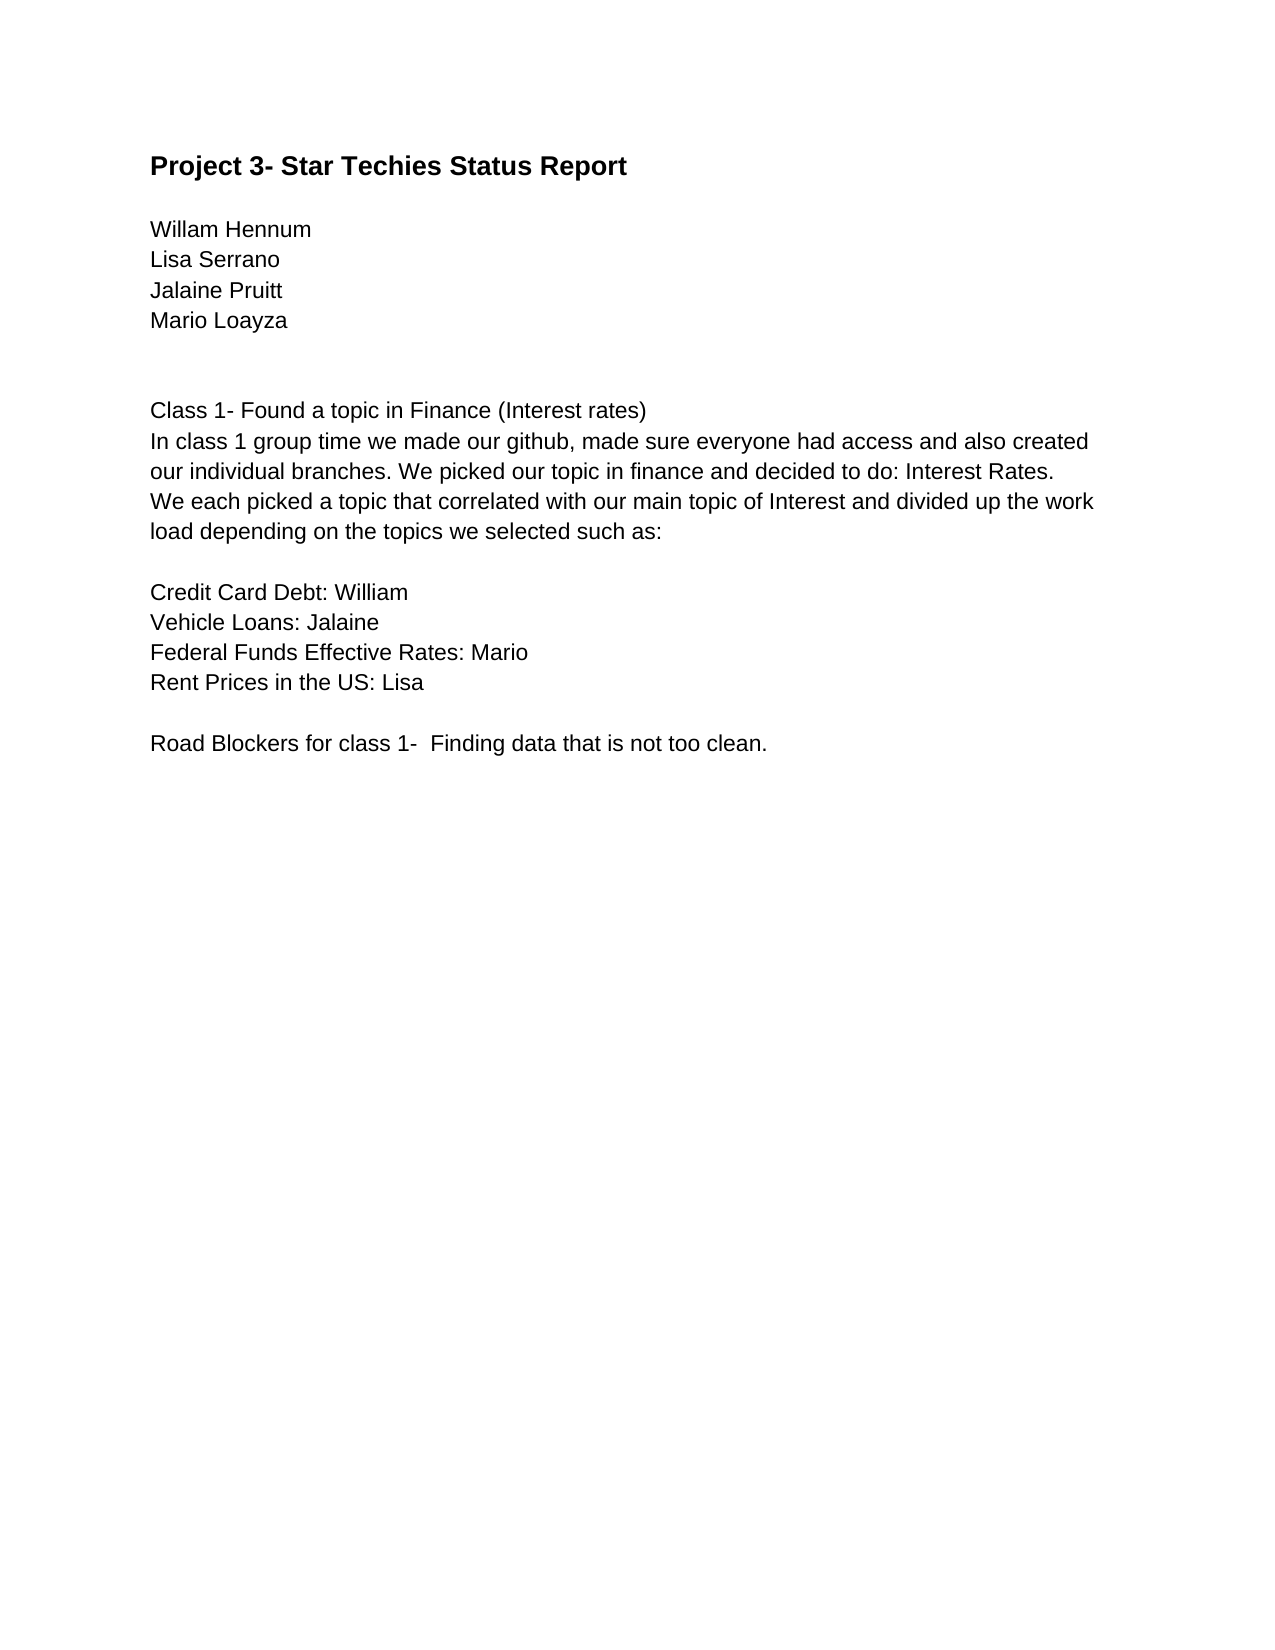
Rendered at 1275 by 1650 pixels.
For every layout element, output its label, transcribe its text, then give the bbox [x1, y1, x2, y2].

text Willam Hennum [150, 216, 1125, 242]
text In class 1 group time we made our github, made sure everyone had access and also created our individual branches. We picked our topic in finance and decided to do: Interest Rates. [150, 428, 1125, 484]
text Rent Prices in the US: Lisa [150, 669, 1125, 696]
text Lisa Serrano [150, 246, 1125, 273]
text Jalaine Pruitt [150, 277, 1125, 303]
text Vehicle Loans: Jalaine [150, 609, 1125, 635]
text Federal Funds Effective Rates: Mario [150, 639, 1125, 665]
text Class 1- Found a topic in Finance (Interest rates) [150, 397, 1125, 424]
text We each picked a topic that correlated with our main topic of Interest and divided up the work load depending on the topics we selected such as: [150, 488, 1125, 544]
text Credit Card Debt: William [150, 579, 1125, 605]
text Road Blockers for class 1- Finding data that is not too clean. [150, 730, 1125, 756]
text Project 3- Star Techies Status Report [150, 150, 1125, 181]
text Mario Loayza [150, 307, 1125, 333]
